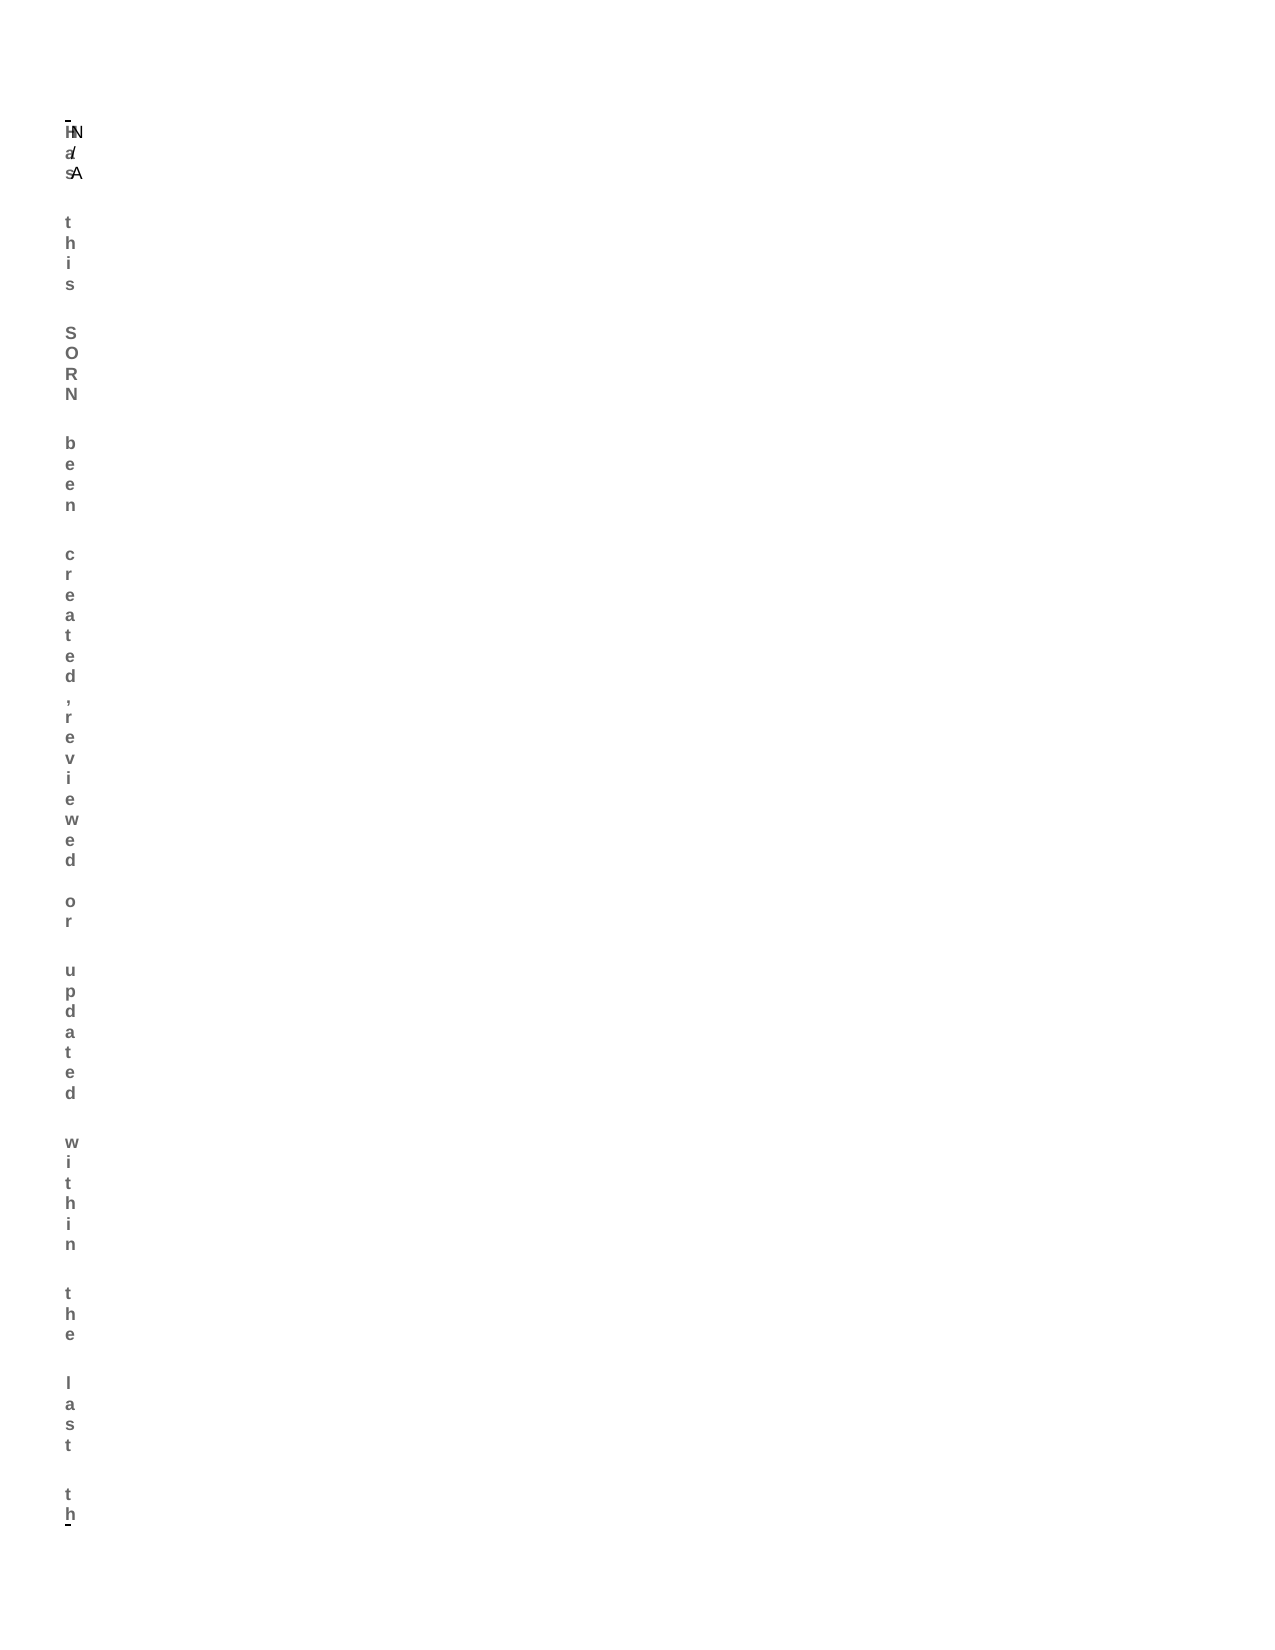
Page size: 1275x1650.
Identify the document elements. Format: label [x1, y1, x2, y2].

table_cell [65, 118, 885, 1526]
